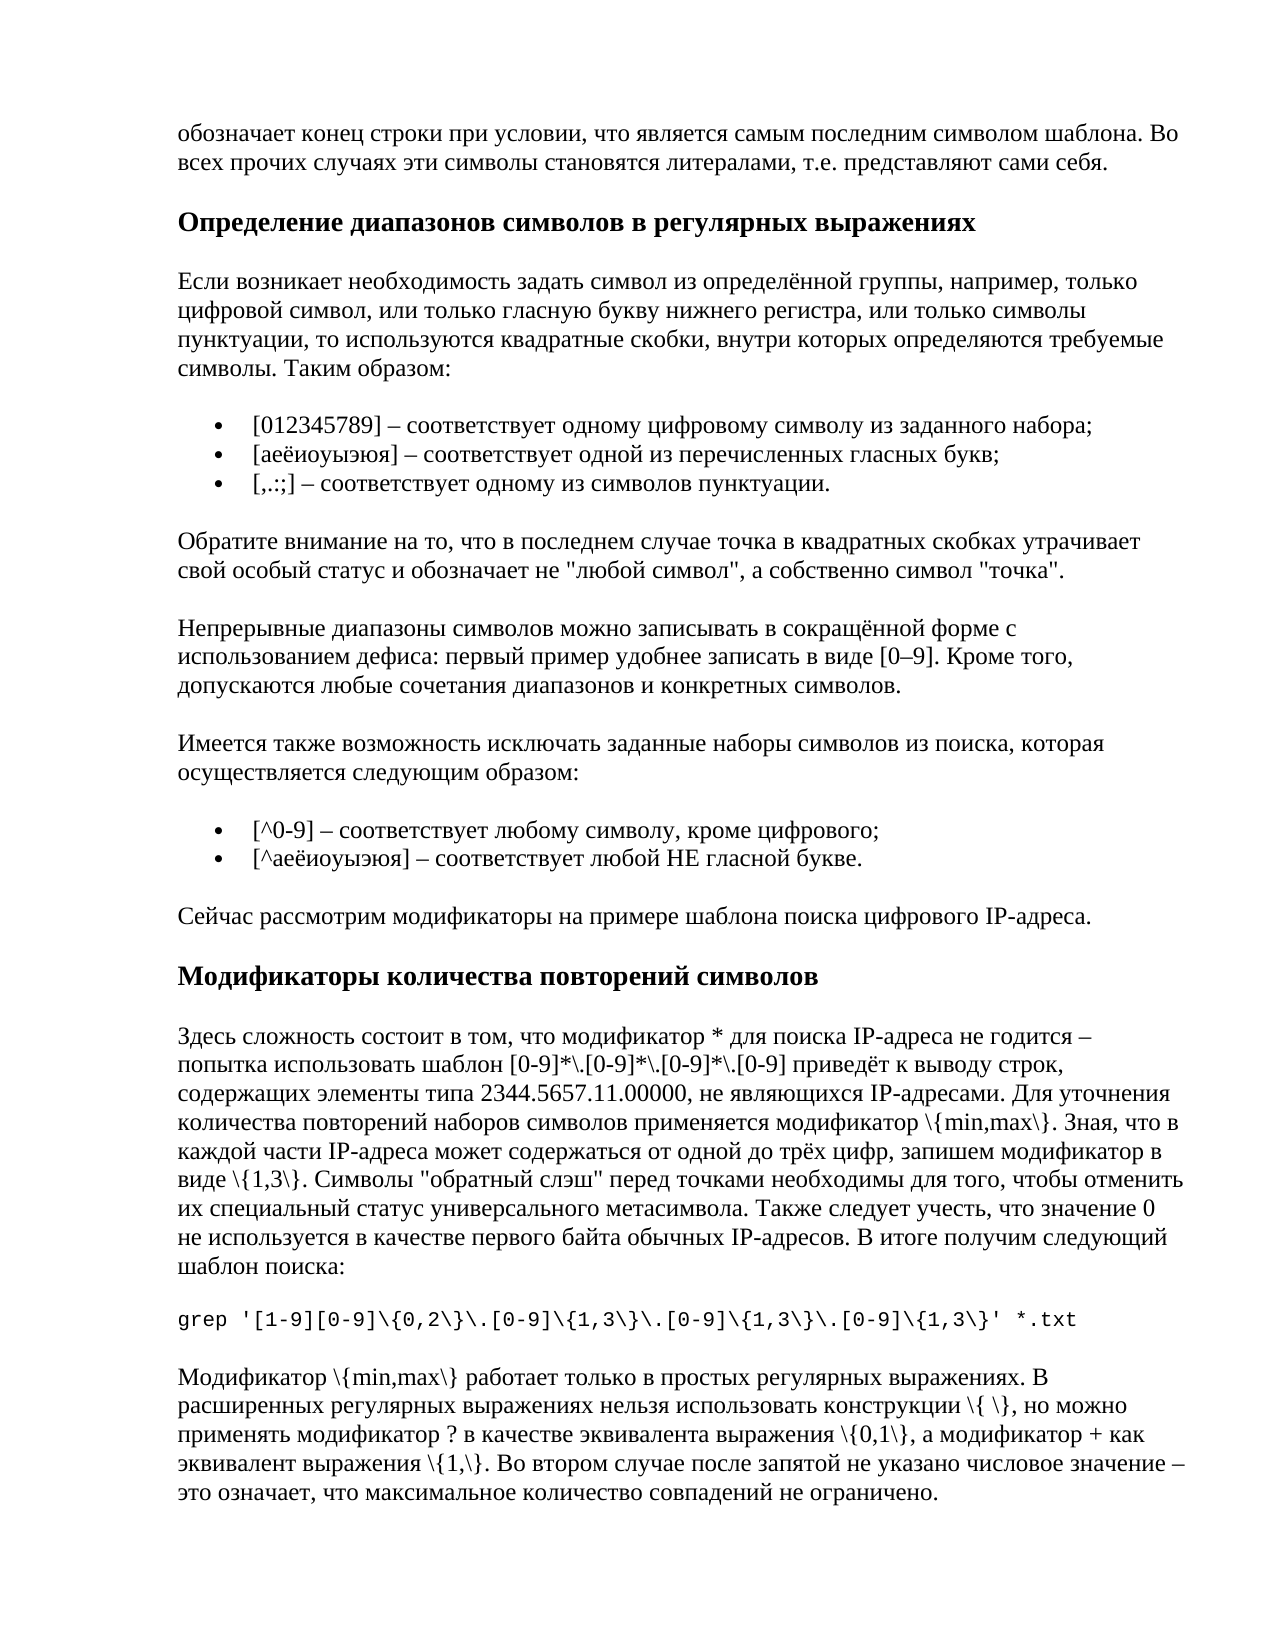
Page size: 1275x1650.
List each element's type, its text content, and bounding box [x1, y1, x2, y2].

text Определение диапазонов символов в регулярных выражениях [177, 205, 1186, 237]
list [аеёиоуыэюя] – соответствует одной из перечисленных гласных букв; [215, 439, 1186, 468]
list [^аеёиоуыэюя] – соответствует любой НЕ гласной букве. [215, 843, 1186, 872]
list [012345789] – соответствует одному цифровому символу из заданного набора; [215, 411, 1186, 439]
list [^0-9] – соответствует любому символу, кроме цифрового; [215, 815, 1186, 843]
text Модификаторы количества повторений символов [177, 959, 1186, 992]
text Непрерывные диапазоны символов можно записывать в сокращённой форме с использованием дефиса: первый пример удобнее записать в виде [0–9]. Кроме того, допускаются любые сочетания диапазонов и конкретных символов. [177, 613, 1186, 699]
list [,.:;] – соответствует одному из символов пунктуации. [215, 468, 1186, 497]
text grep '[1-9][0-9]\{0,2\}\.[0-9]\{1,3\}\.[0-9]\{1,3\}\.[0-9]\{1,3\}' *.txt [177, 1309, 1186, 1332]
text Имеется также возможность исключать заданные наборы символов из поиска, которая осуществляется следующим образом: [177, 728, 1186, 786]
text Модификатор \{min,max\} работает только в простых регулярных выражениях. В расширенных регулярных выражениях нельзя использовать конструкции \{ \}, но можно применять модификатор ? в качестве эквивалента выражения \{0,1\}, а модификатор + как эквивалент выражения \{1,\}. Во втором случае после запятой не указано числовое значение – это означает, что максимальное количество совпадений не ограничено. [177, 1362, 1186, 1505]
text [177, 118, 1186, 176]
text Обратите внимание на то, что в последнем случае точка в квадратных скобках утрачивает свой особый статус и обозначает не "любой символ", а собственно символ "точка". [177, 526, 1186, 583]
text Если возникает необходимость задать символ из определённой группы, например, только цифровой символ, или только гласную букву нижнего регистра, или только символы пунктуации, то используются квадратные скобки, внутри которых определяются требуемые символы. Таким образом: [177, 266, 1186, 381]
text Сейчас рассмотрим модификаторы на примере шаблона поиска цифрового IP-адреса. [177, 901, 1186, 930]
text Здесь сложность состоит в том, что модификатор * для поиска IP-адреса не годится – попытка использовать шаблон [0-9]*\.[0-9]*\.[0-9]*\.[0-9] приведёт к выводу строк, содержащих элементы типа 2344.5657.11.00000, не являющихся IP-адресами. Для уточнения количества повторений наборов символов применяется модификатор \{min,max\}. Зная, что в каждой части IP-адреса может содержаться от одной до трёх цифр, запишем модификатор в виде \{1,3\}. Символы "обратный слэш" перед точками необходимы для того, чтобы отменить их специальный статус универсального метасимвола. Также следует учесть, что значение 0 не используется в качестве первого байта обычных IP-адресов. В итоге получим следующий шаблон поиска: [177, 1021, 1186, 1279]
